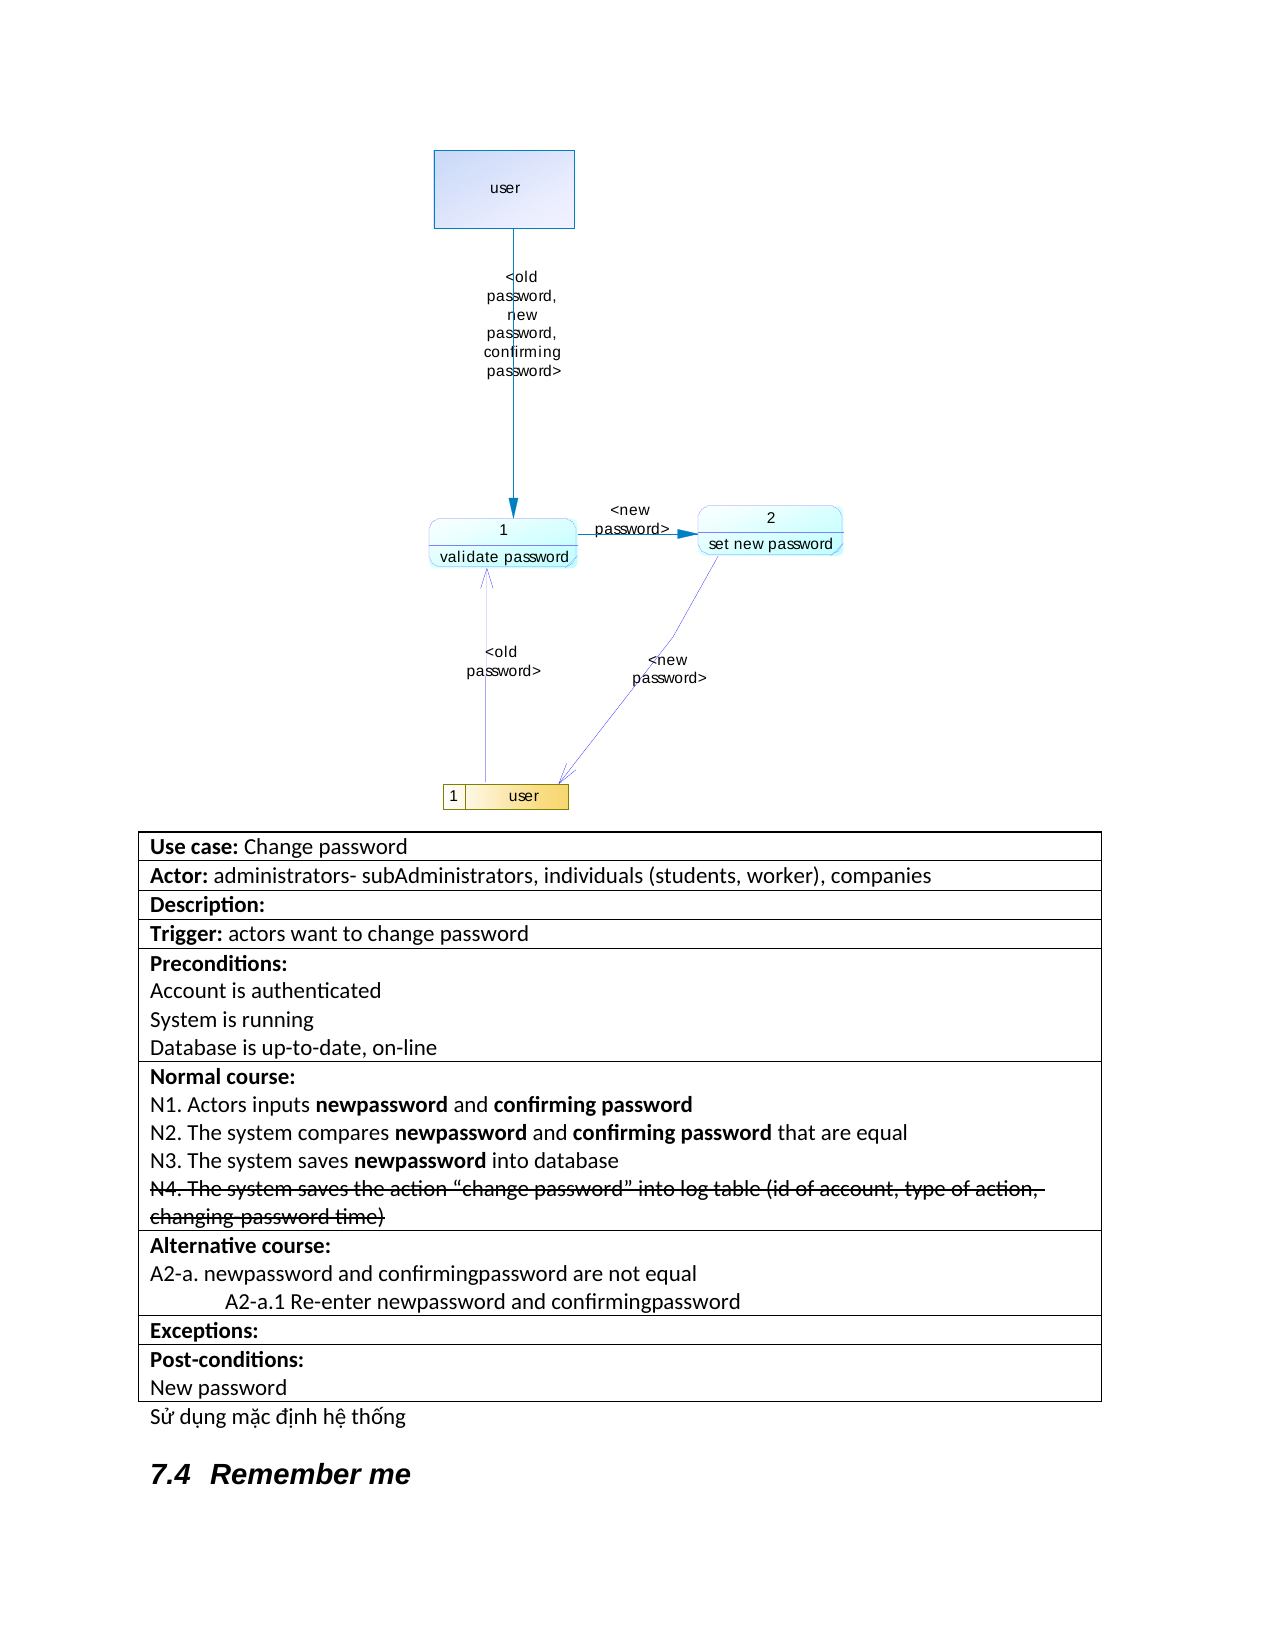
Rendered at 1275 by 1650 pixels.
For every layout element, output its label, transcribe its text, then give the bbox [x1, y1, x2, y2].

table_cell Trigger: actors want to change password [139, 920, 1101, 948]
table_cell Description: [139, 891, 1101, 918]
table_cell Alternative course: A2-a. newpassword and confirmingpassword are not equal A2-a.1 Re-enter newpassword and confirmingpassword [139, 1231, 1101, 1315]
text Sử dụng mặc định hệ thống [150, 1402, 1125, 1430]
table_cell Post-conditions: New password [139, 1345, 1101, 1401]
table_cell Preconditions: Account is authenticated System is running Database is up-to-date, on-line [139, 949, 1101, 1061]
text Actions: [428, 547, 578, 569]
table_header Use case: Change password [139, 833, 1101, 860]
table_cell Normal course: N1. Actors inputs newpassword and confirming password N2. The system compares newpassword and confirming password that are equal N3. The system saves newpassword into database N4. The system saves the action “change password” into log table (id of account, type of action, changing-password time) [139, 1062, 1101, 1230]
table_cell Actor: administrators- subAdministrators, individuals (students, worker), companies [139, 861, 1101, 889]
subtitle Remember me [150, 1457, 1125, 1491]
table_cell Exceptions: [139, 1316, 1101, 1344]
